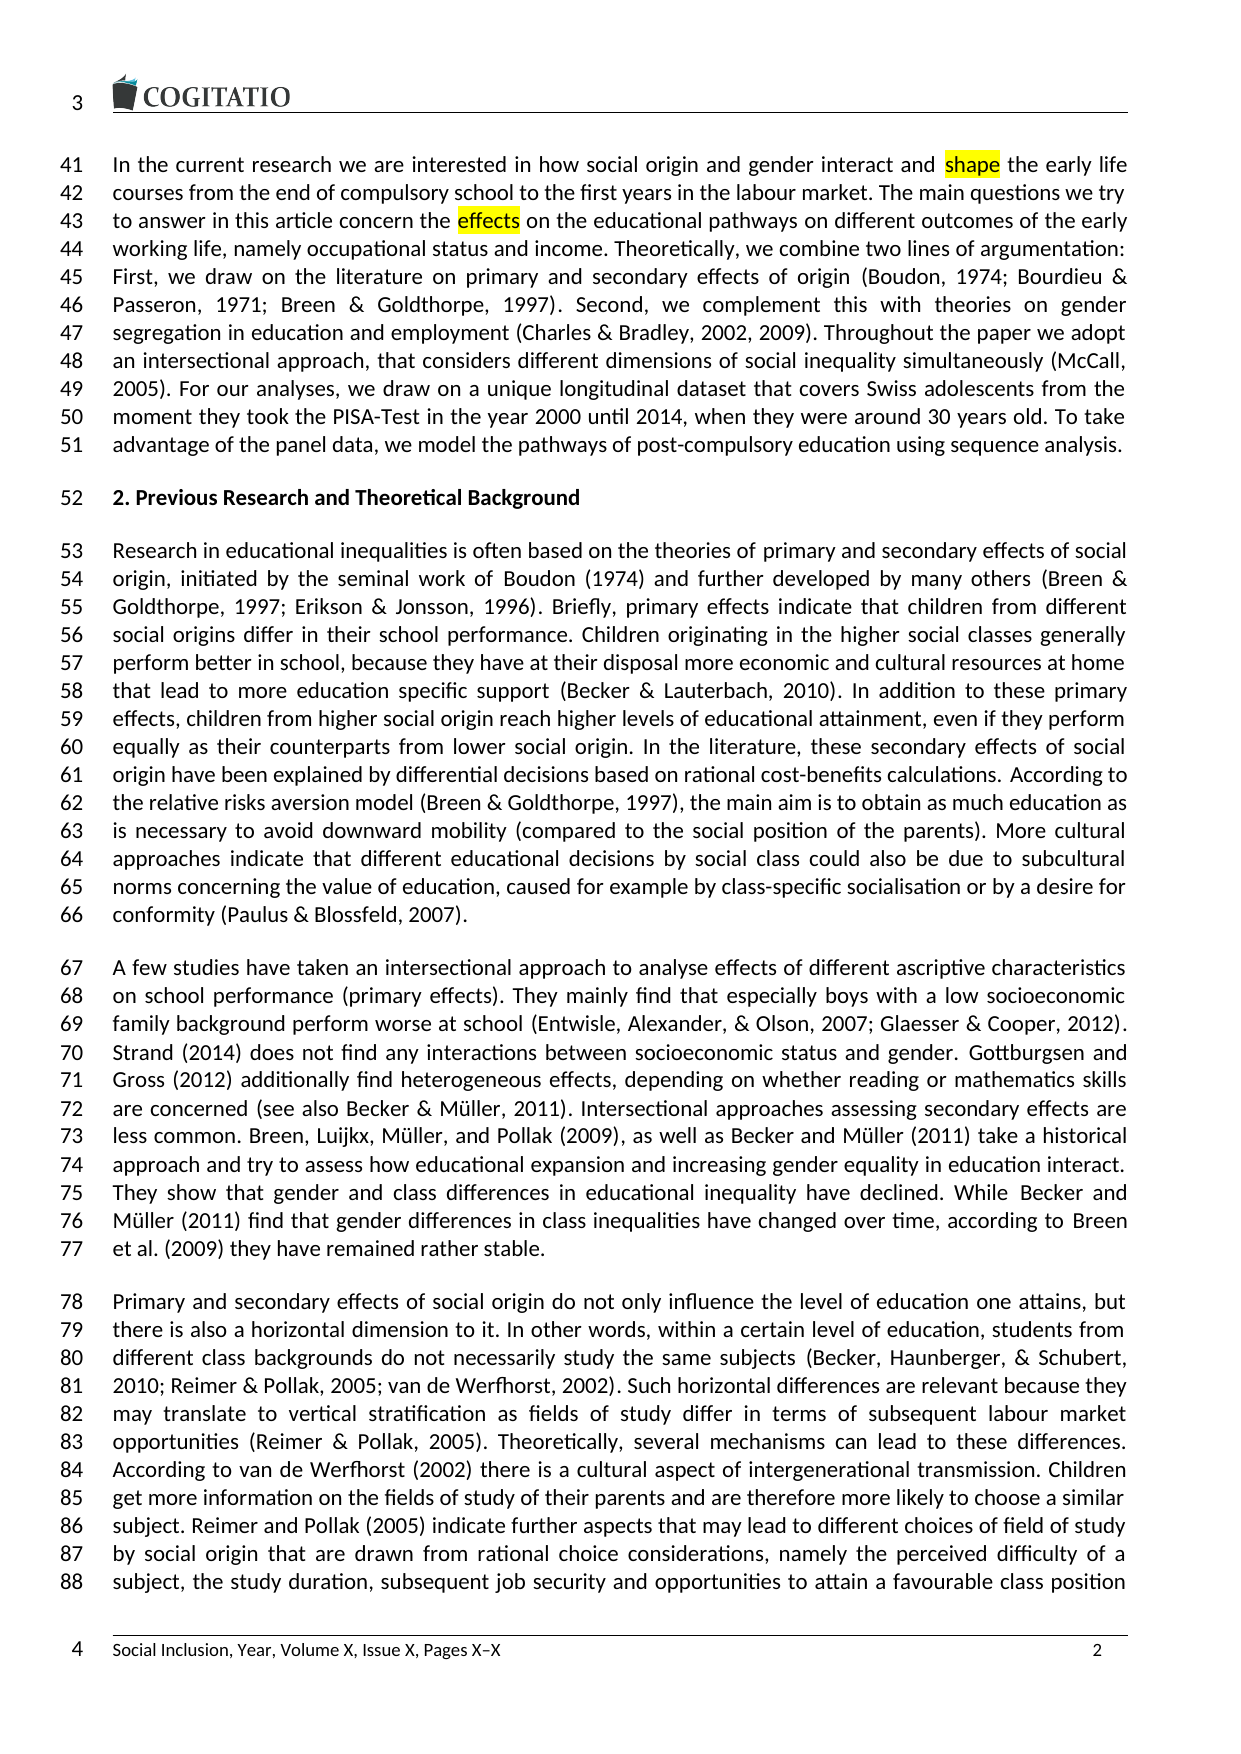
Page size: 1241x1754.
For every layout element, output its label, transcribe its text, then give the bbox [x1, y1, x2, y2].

text In the current research we are interested in how social origin and gender interact and shape the early life courses from the end of compulsory school to the first years in the labour market. The main questions we try to answer in this article concern the effects on the educational pathways on different outcomes of the early working life, namely occupational status and income. Theoretically, we combine two lines of argumentation: First, we draw on the literature on primary and secondary effects of origin (Boudon, 1974; Bourdieu & Passeron, 1971; Breen & Goldthorpe, 1997). Second, we complement this with theories on gender segregation in education and employment (Charles & Bradley, 2002, 2009). Throughout the paper we adopt an intersectional approach, that considers different dimensions of social inequality simultaneously (McCall, 2005). For our analyses, we draw on a unique longitudinal dataset that covers Swiss adolescents from the moment they took the PISA-Test in the year 2000 until 2014, when they were around 30 years old. To take advantage of the panel data, we model the pathways of post-compulsory education using sequence analysis. [112, 150, 1128, 458]
text 2. Previous Research and Theoretical Background [112, 483, 1128, 511]
text Research in educational inequalities is often based on the theories of primary and secondary effects of social origin, initiated by the seminal work of Boudon (1974) and further developed by many others (Breen & Goldthorpe, 1997; Erikson & Jonsson, 1996). Briefly, primary effects indicate that children from different social origins differ in their school performance. Children originating in the higher social classes generally perform better in school, because they have at their disposal more economic and cultural resources at home that lead to more education specific support (Becker & Lauterbach, 2010). In addition to these primary effects, children from higher social origin reach higher levels of educational attainment, even if they perform equally as their counterparts from lower social origin. In the literature, these secondary effects of social origin have been explained by differential decisions based on rational cost-benefits calculations. According to the relative risks aversion model (Breen & Goldthorpe, 1997), the main aim is to obtain as much education as is necessary to avoid downward mobility (compared to the social position of the parents). More cultural approaches indicate that different educational decisions by social class could also be due to subcultural norms concerning the value of education, caused for example by class-specific socialisation or by a desire for conformity (Paulus & Blossfeld, 2007). [112, 536, 1128, 928]
picture [112, 73, 290, 111]
text A few studies have taken an intersectional approach to analyse effects of different ascriptive characteristics on school performance (primary effects). They mainly find that especially boys with a low socioeconomic family background perform worse at school (Entwisle, Alexander, & Olson, 2007; Glaesser & Cooper, 2012). Strand (2014) does not find any interactions between socioeconomic status and gender. Gottburgsen and Gross (2012) additionally find heterogeneous effects, depending on whether reading or mathematics skills are concerned (see also Becker & Müller, 2011). Intersectional approaches assessing secondary effects are less common. Breen, Luijkx, Müller, and Pollak (2009), as well as Becker and Müller (2011) take a historical approach and try to assess how educational expansion and increasing gender equality in education interact. They show that gender and class differences in educational inequality have declined. While Becker and Müller (2011) find that gender differences in class inequalities have changed over time, according to Breen et al. (2009) they have remained rather stable. [112, 953, 1128, 1262]
